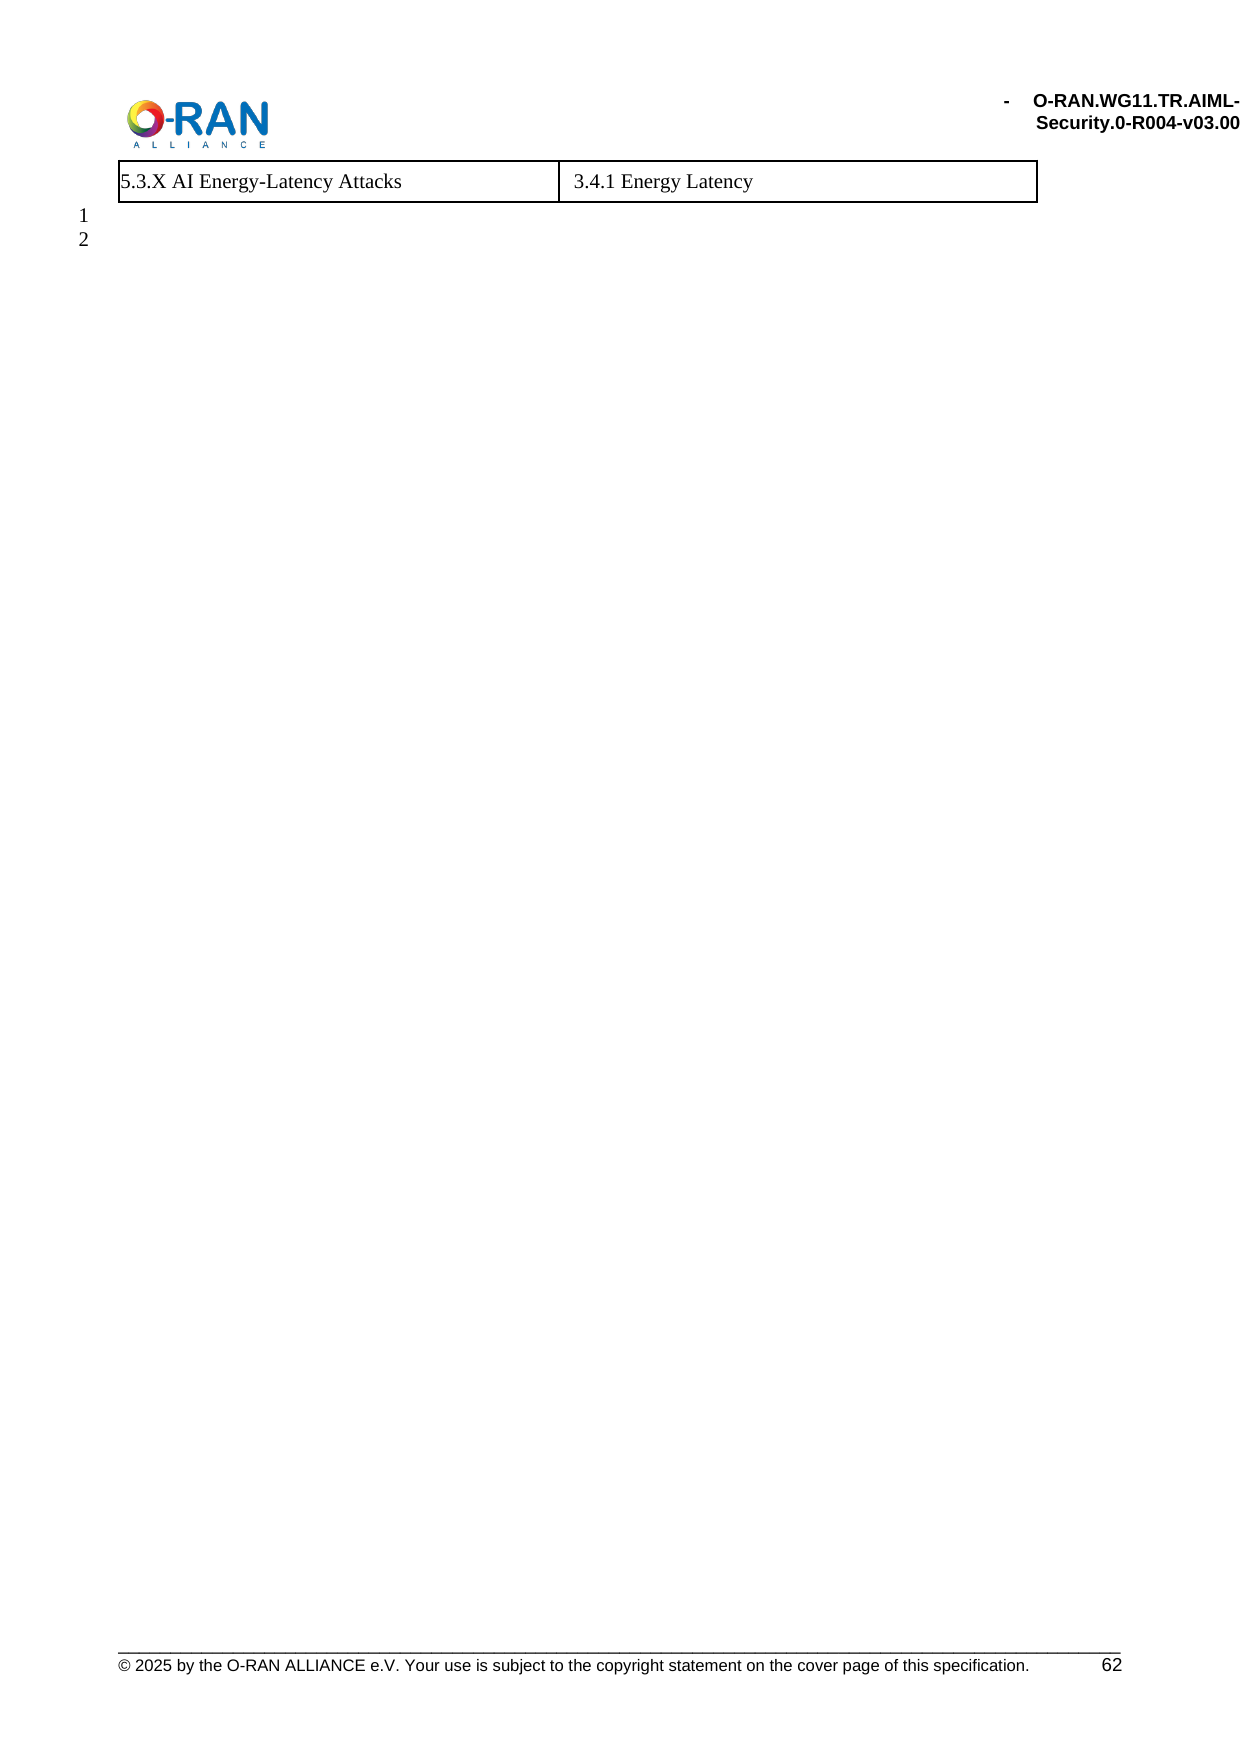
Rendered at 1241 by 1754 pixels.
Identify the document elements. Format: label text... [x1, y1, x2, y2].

table_cell 3.4.1 Energy Latency [560, 162, 1036, 201]
table_cell 5.3.X AI Energy-Latency Attacks [120, 162, 558, 201]
picture [118, 88, 280, 158]
